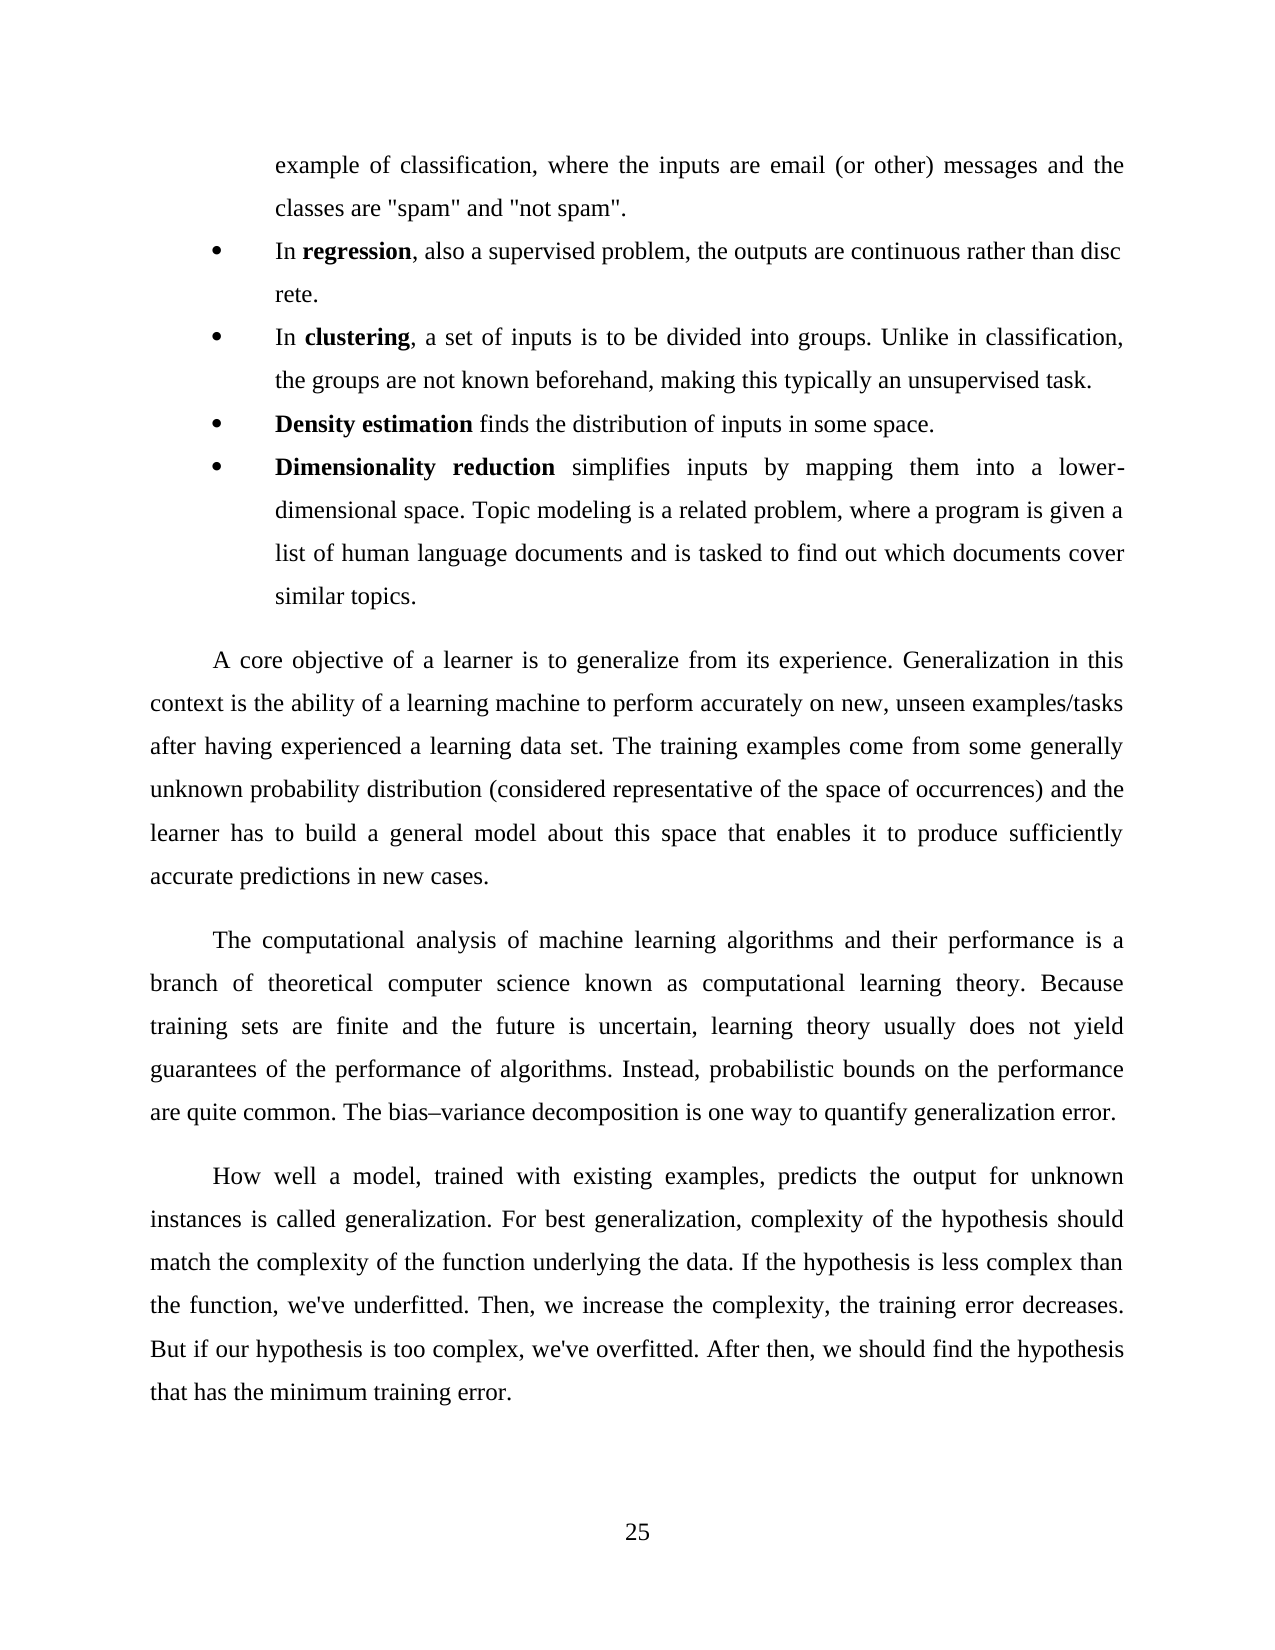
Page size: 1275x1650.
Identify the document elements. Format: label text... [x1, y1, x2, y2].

list In clustering, a set of inputs is to be divided into groups. Unlike in classification, the groups are not known beforehand, making this typically an unsupervised task. [212, 322, 1125, 394]
list Dimensionality reduction simplifies inputs by mapping them into a lower-dimensional space. Topic modeling is a related problem, where a program is given a list of human language documents and is tasked to find out which documents cover similar topics. [212, 452, 1125, 610]
list In regression, also a supervised problem, the outputs are continuous rather than discrete. [212, 236, 1125, 308]
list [212, 150, 1125, 222]
text How well a model, trained with existing examples, predicts the output for unknown instances is called generalization. For best generalization, complexity of the hypothesis should match the complexity of the function underlying the data. If the hypothesis is less complex than the function, we've underfitted. Then, we increase the complexity, the training error decreases. But if our hypothesis is too complex, we've overfitted. After then, we should find the hypothesis that has the minimum training error. [150, 1161, 1125, 1406]
text The computational analysis of machine learning algorithms and their performance is a branch of theoretical computer science known as computational learning theory. Because training sets are finite and the future is uncertain, learning theory usually does not yield guarantees of the performance of algorithms. Instead, probabilistic bounds on the performance are quite common. The bias–variance decomposition is one way to quantify generalization error. [150, 925, 1125, 1126]
text A core objective of a learner is to generalize from its experience. Generalization in this context is the ability of a learning machine to perform accurately on new, unseen examples/tasks after having experienced a learning data set. The training examples come from some generally unknown probability distribution (considered representative of the space of occurrences) and the learner has to build a general model about this space that enables it to produce sufficiently accurate predictions in new cases. [150, 645, 1125, 889]
list Density estimation finds the distribution of inputs in some space. [212, 409, 1125, 437]
